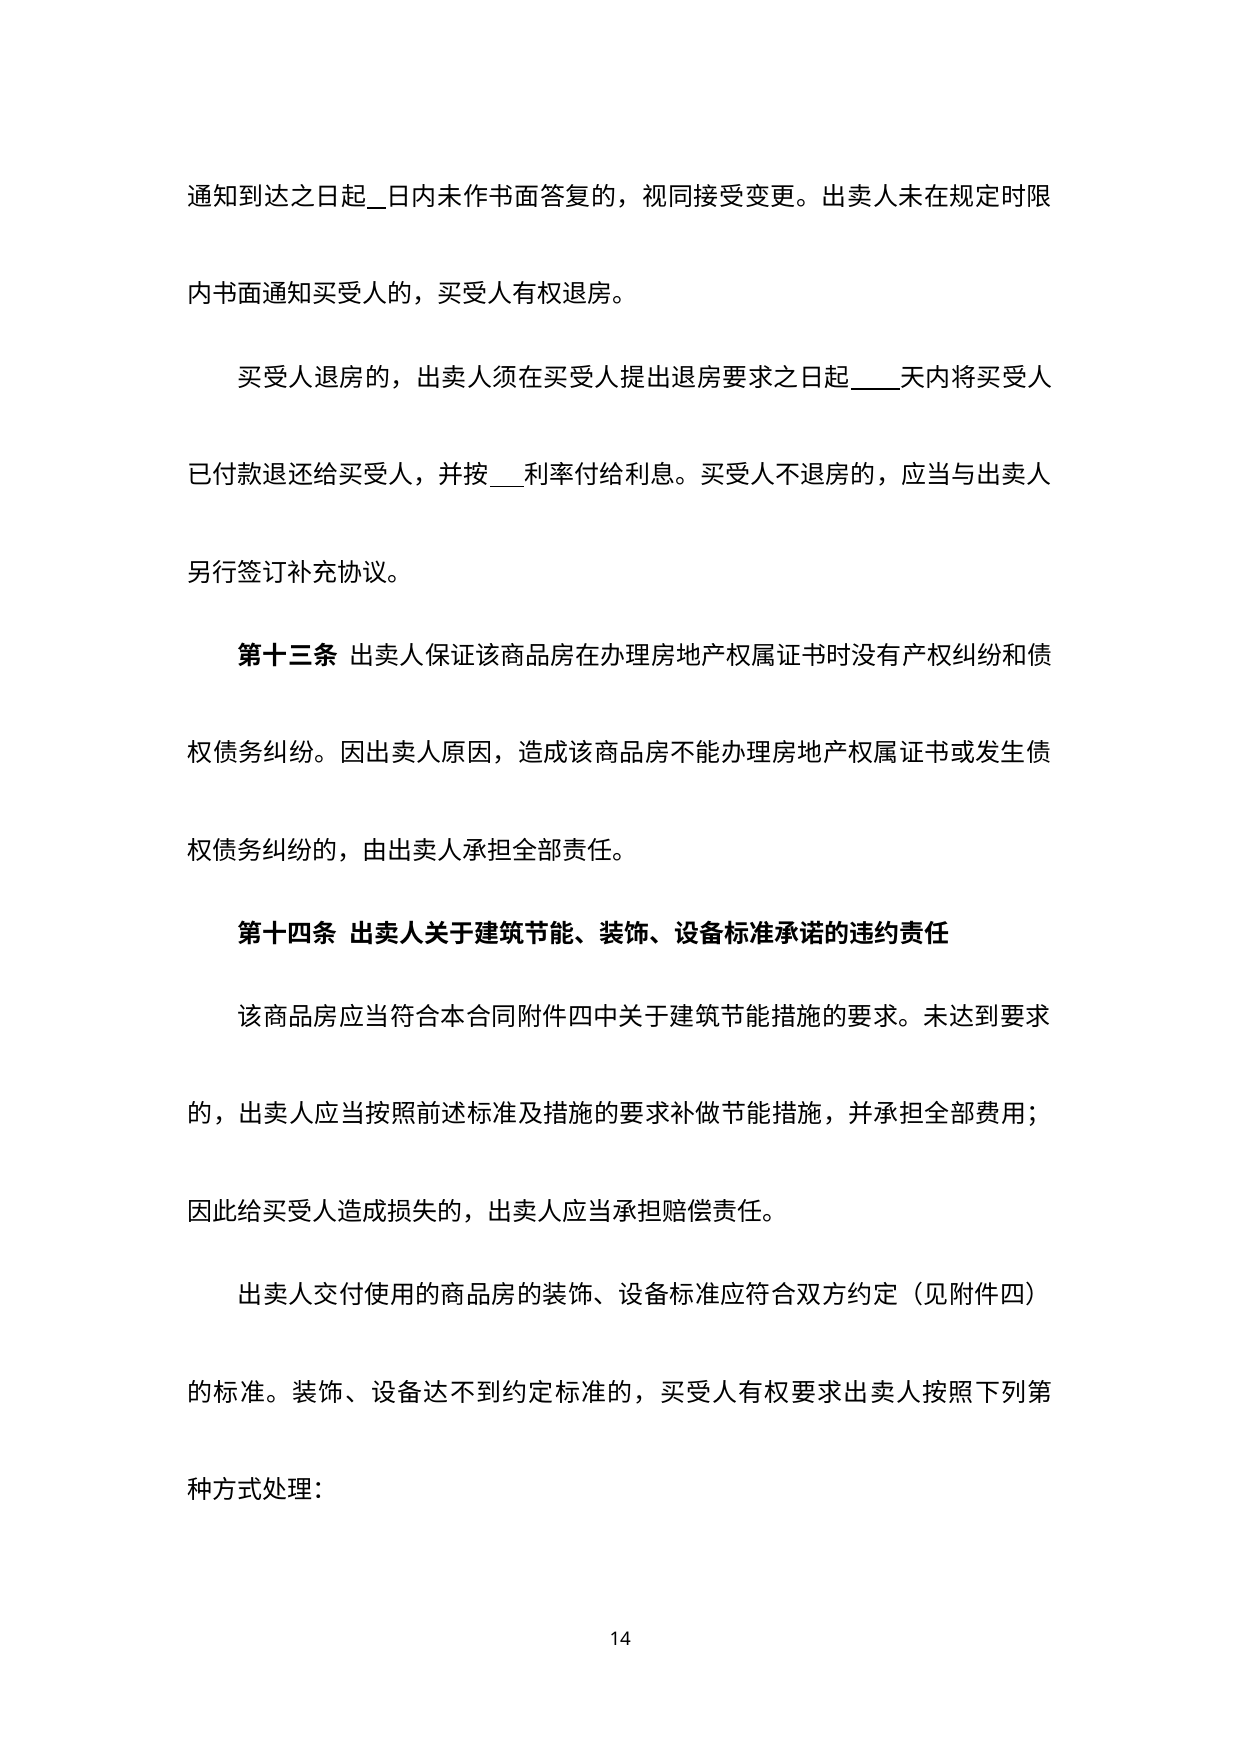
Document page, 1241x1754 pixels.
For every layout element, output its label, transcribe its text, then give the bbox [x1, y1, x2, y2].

text 该商品房应当符合本合同附件四中关于建筑节能措施的要求。未达到要求的，出卖人应当按照前述标准及措施的要求补做节能措施，并承担全部费用；因此给买受人造成损失的，出卖人应当承担赔偿责任。 [187, 982, 1053, 1242]
text 第十四条 出卖人关于建筑节能、装饰、设备标准承诺的违约责任 [187, 899, 1053, 964]
text 出卖人交付使用的商品房的装饰、设备标准应符合双方约定（见附件四）的标准。装饰、设备达不到约定标准的，买受人有权要求出卖人按照下列第 种方式处理： [187, 1260, 1053, 1520]
text 第十三条 出卖人保证该商品房在办理房地产权属证书时没有产权纠纷和债权债务纠纷。因出卖人原因，造成该商品房不能办理房地产权属证书或发生债权债务纠纷的，由出卖人承担全部责任。 [187, 621, 1053, 881]
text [187, 162, 1053, 324]
text 买受人退房的，出卖人须在买受人提出退房要求之日起 天内将买受人已付款退还给买受人，并按 利率付给利息。买受人不退房的，应当与出卖人另行签订补充协议。 [187, 343, 1053, 603]
